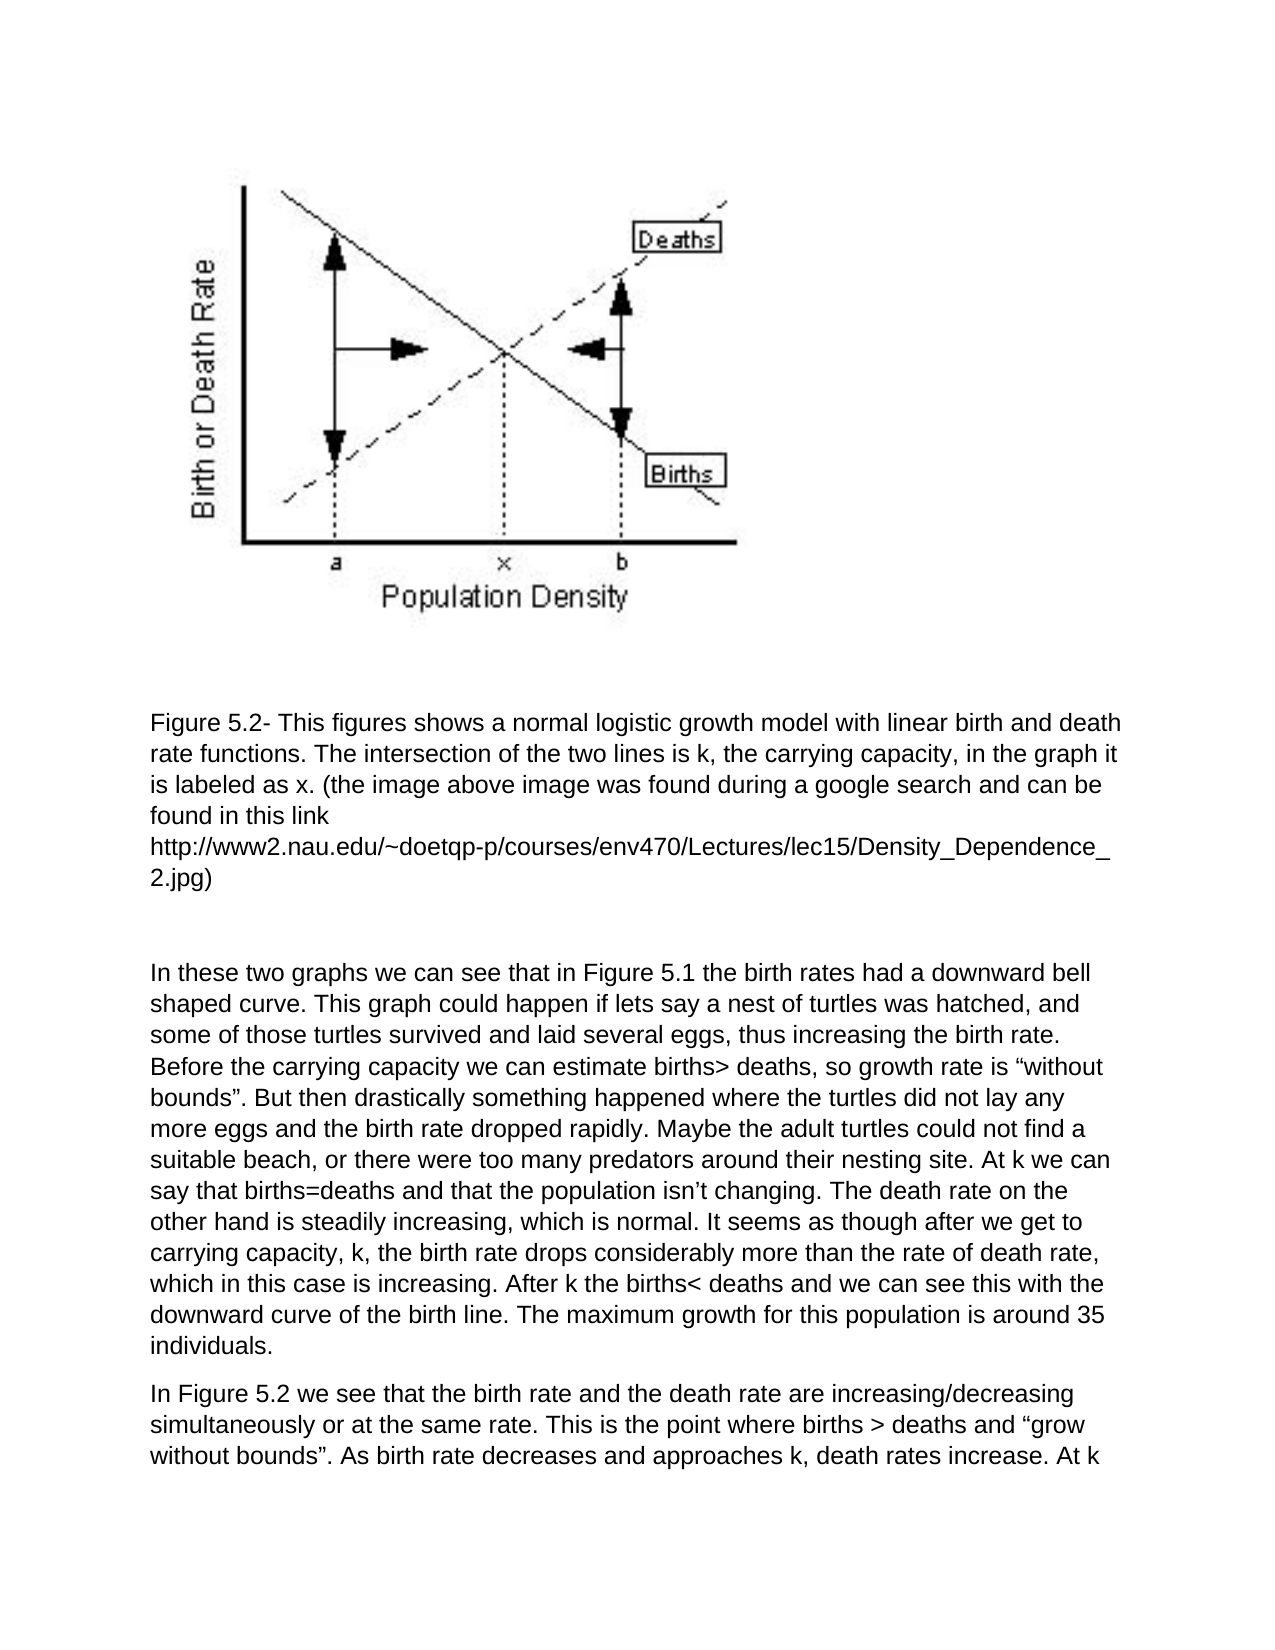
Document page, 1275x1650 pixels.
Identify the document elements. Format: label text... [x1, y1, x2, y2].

text In these two graphs we can see that in Figure 5.1 the birth rates had a downward bell shaped curve. This graph could happen if lets say a nest of turtles was hatched, and some of those turtles survived and laid several eggs, thus increasing the birth rate. Before the carrying capacity we can estimate births> deaths, so growth rate is “without bounds”. But then drastically something happened where the turtles did not lay any more eggs and the birth rate dropped rapidly. Maybe the adult turtles could not find a suitable beach, or there were too many predators around their nesting site. At k we can say that births=deaths and that the population isn’t changing. The death rate on the other hand is steadily increasing, which is normal. It seems as though after we get to carrying capacity, k, the birth rate drops considerably more than the rate of death rate, which in this case is increasing. After k the births< deaths and we can see this with the downward curve of the birth line. The maximum growth for this population is around 35 individuals. [150, 958, 1125, 1359]
picture [150, 150, 780, 658]
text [150, 1378, 1125, 1469]
text Figure 5.2- This figures shows a normal logistic growth model with linear birth and death rate functions. The intersection of the two lines is k, the carrying capacity, in the graph it is labeled as x. (the image above image was found during a google search and can be found in this link http://www2.nau.edu/~doetqp-p/courses/env470/Lectures/lec15/Density_Dependence_2.jpg) [150, 708, 1125, 892]
